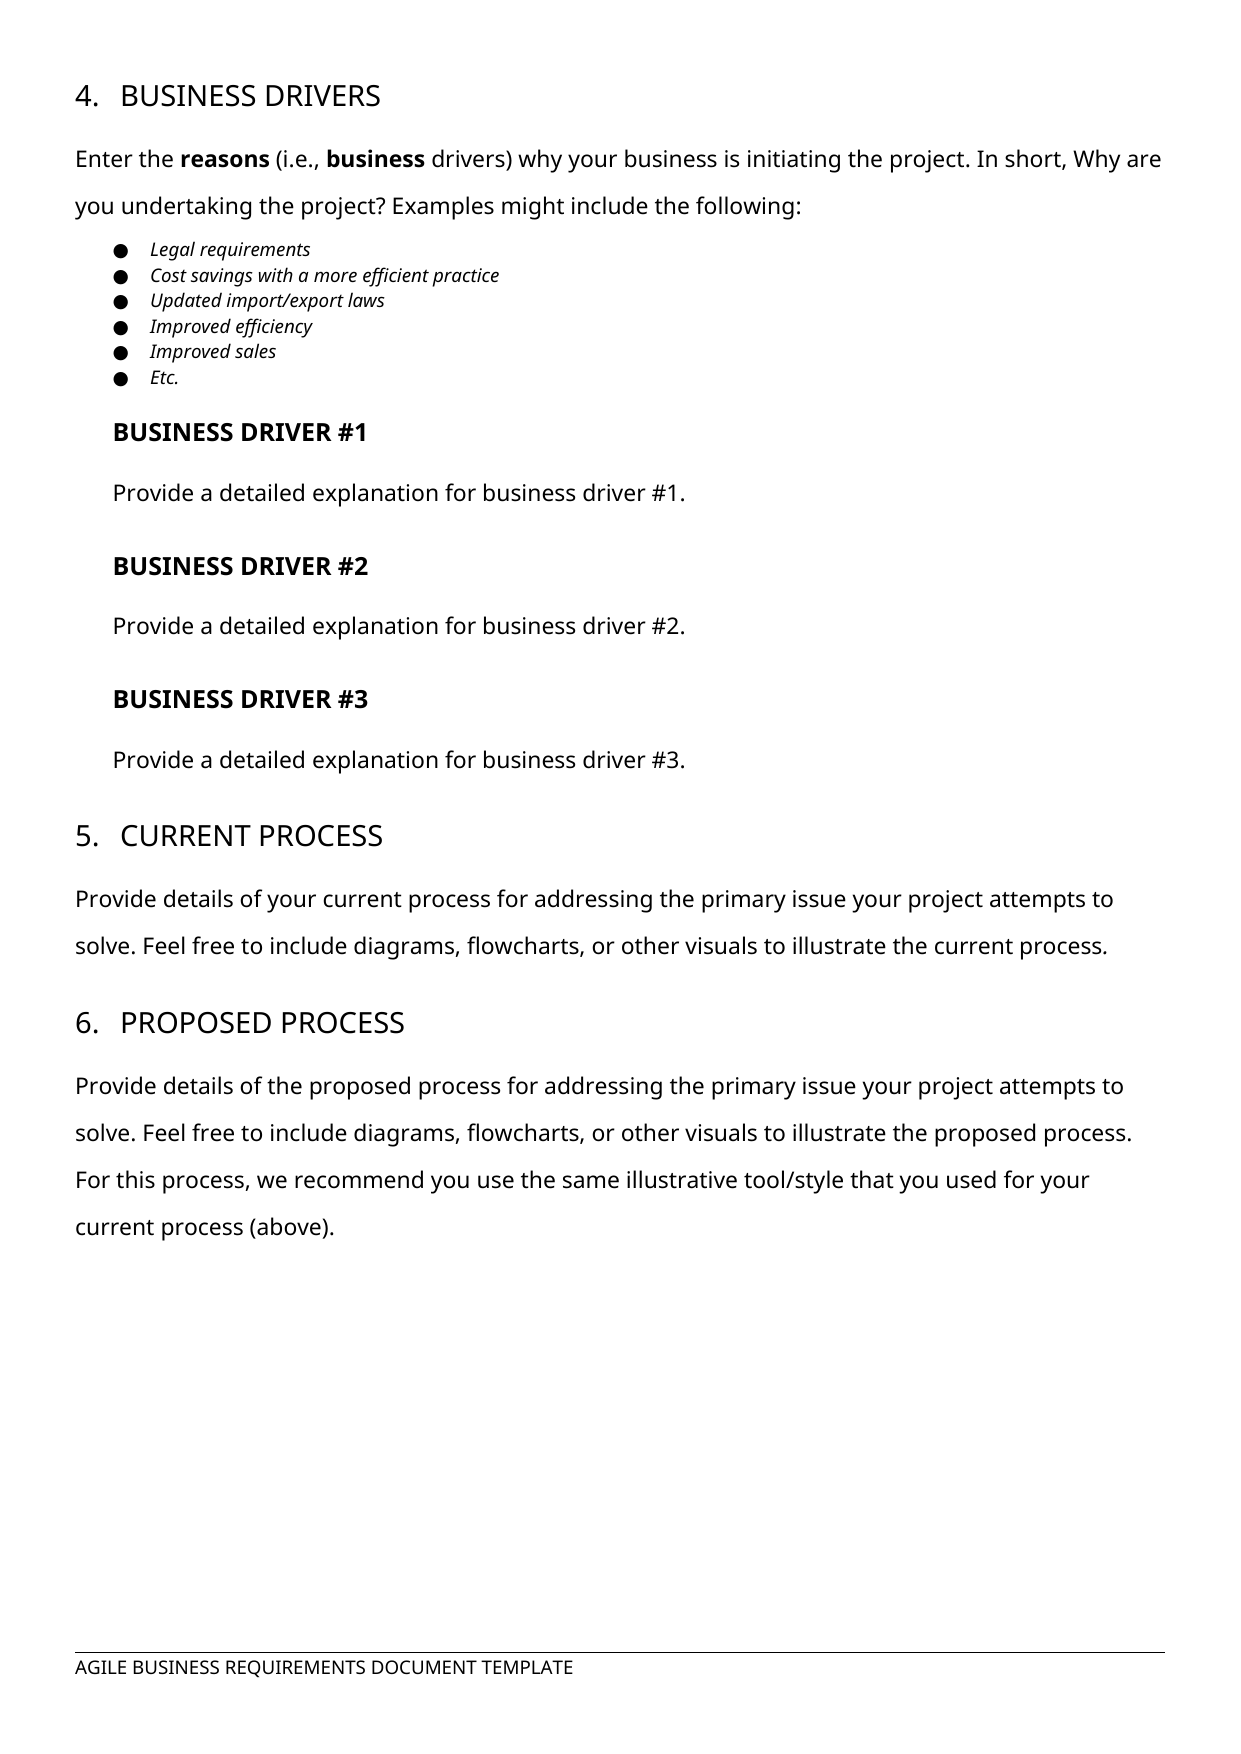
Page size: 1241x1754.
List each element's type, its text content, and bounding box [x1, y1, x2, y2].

subtitle PROPOSED PROCESS [75, 1002, 1165, 1042]
list Improved efficiency [112, 313, 1165, 339]
list Cost savings with a more efficient practice [112, 262, 1165, 288]
text Provide a detailed explanation for business driver #2. [112, 610, 1165, 641]
list Legal requirements [112, 237, 1165, 262]
subtitle BUSINESS DRIVER #2 [112, 548, 1165, 582]
list Updated import/export laws [112, 288, 1165, 313]
subtitle BUSINESS DRIVER #1 [112, 415, 1165, 449]
text Provide a detailed explanation for business driver #3. [112, 744, 1165, 775]
text Provide details of your current process for addressing the primary issue your project attempts to solve. Feel free to include diagrams, flowcharts, or other visuals to illustrate the current process. [75, 883, 1165, 962]
subtitle CURRENT PROCESS [75, 816, 1165, 855]
subtitle BUSINESS DRIVERS [75, 75, 1165, 115]
list Etc. [112, 364, 1165, 390]
text Provide a detailed explanation for business driver #1. [112, 476, 1165, 508]
list Improved sales [112, 339, 1165, 364]
text Enter the reasons (i.e., business drivers) why your business is initiating the project. In short, Why are you undertaking the project? Examples might include the following: [75, 143, 1165, 221]
subtitle BUSINESS DRIVER #3 [112, 682, 1165, 716]
text Provide details of the proposed process for addressing the primary issue your project attempts to solve. Feel free to include diagrams, flowcharts, or other visuals to illustrate the proposed process. For this process, we recommend you use the same illustrative tool/style that you used for your current process (above). [75, 1070, 1165, 1242]
